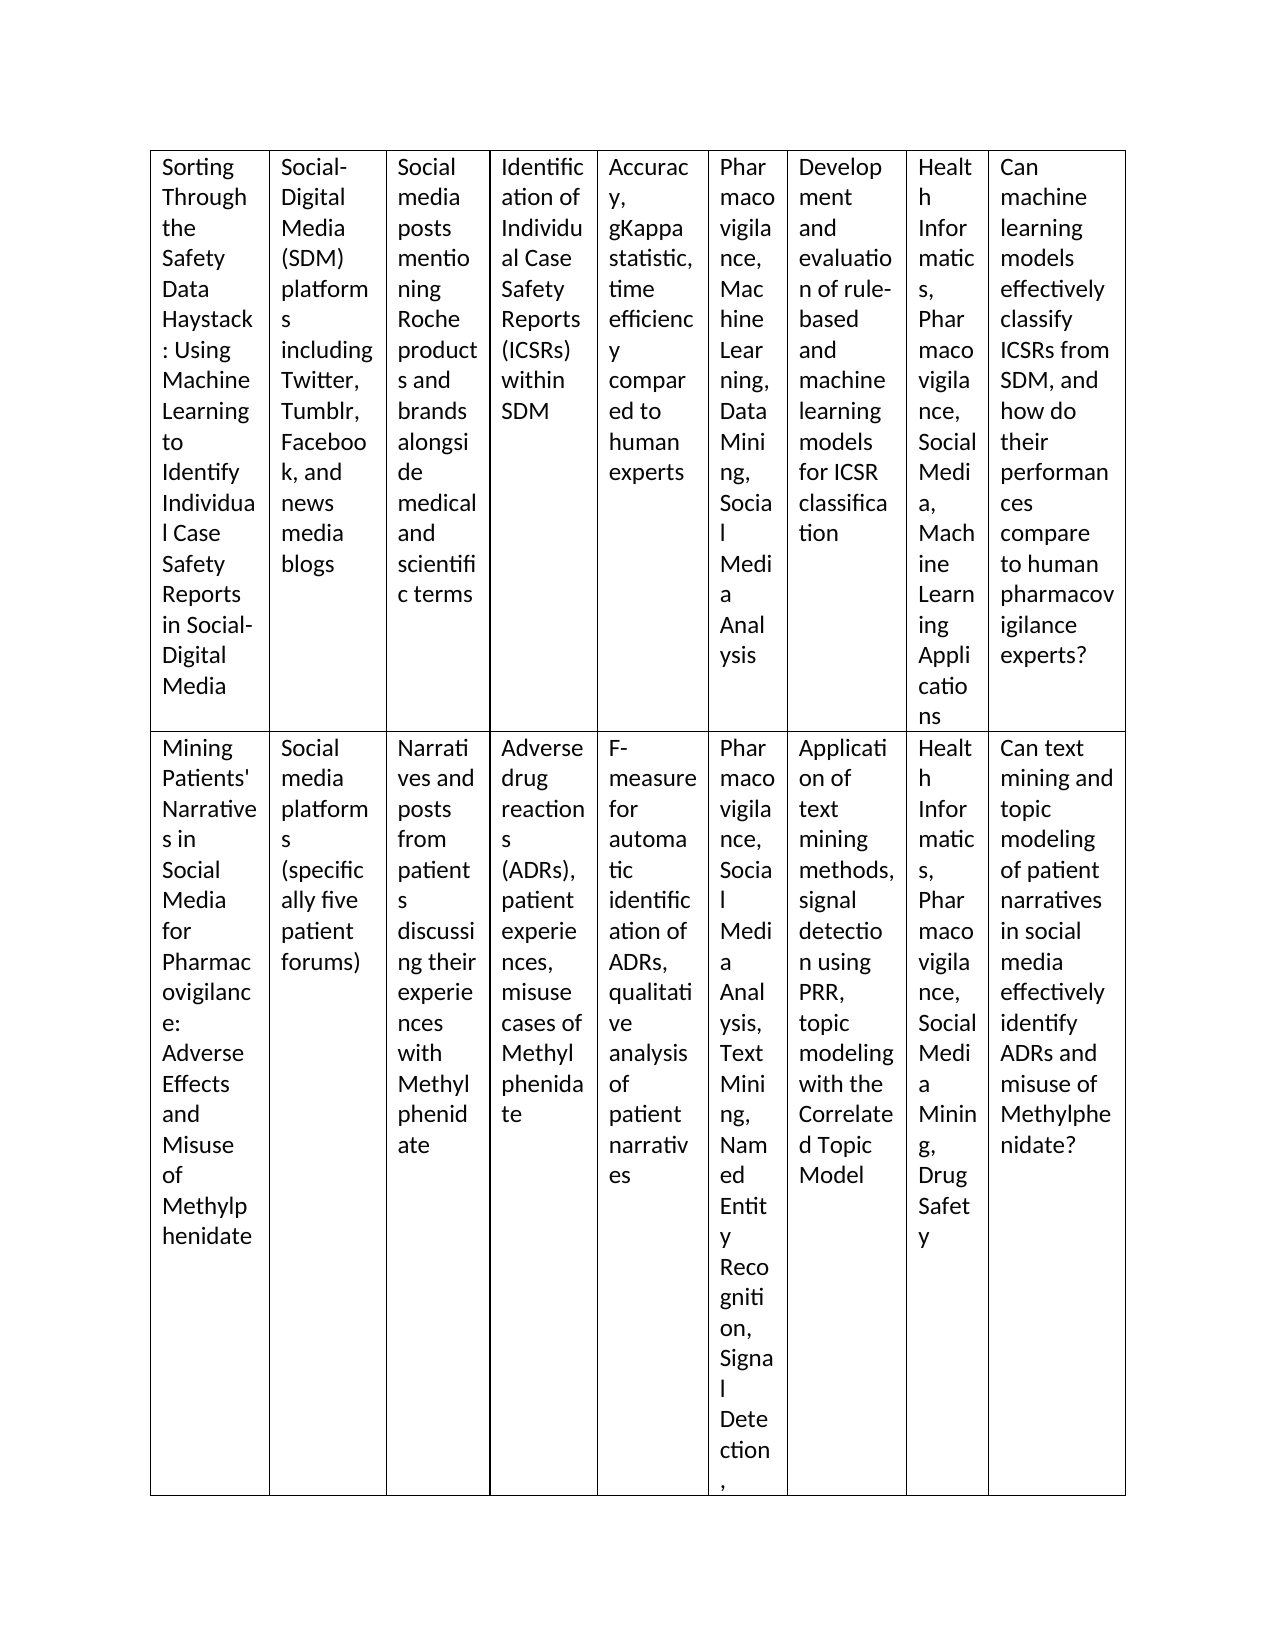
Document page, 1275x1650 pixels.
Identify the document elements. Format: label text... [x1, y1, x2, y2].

table_cell Pharmacovigilance, Machine Learning, Data Mining, Social Media Analysis [709, 151, 787, 731]
table_cell Social-Digital Media (SDM) platforms including Twitter, Tumblr, Facebook, and news media blogs [270, 151, 386, 731]
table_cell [709, 732, 787, 1495]
table_cell Health Informatics, Pharmacovigilance, Social Media, Machine Learning Applications [907, 151, 988, 731]
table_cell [788, 732, 906, 1495]
table_cell Sorting Through the Safety Data Haystack: Using Machine Learning to Identify Individual Case Safety Reports in Social-Digital Media [151, 151, 269, 731]
table_cell Development and evaluation of rule-based and machine learning models for ICSR classification [788, 151, 906, 731]
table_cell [387, 732, 489, 1495]
table_cell Accuracy, gKappa statistic, time efficiency compared to human experts [598, 151, 708, 731]
table_cell Can machine learning models effectively classify ICSRs from SDM, and how do their performances compare to human pharmacovigilance experts? [989, 151, 1125, 731]
table_cell Social media posts mentioning Roche products and brands alongside medical and scientific terms [387, 151, 489, 731]
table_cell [491, 732, 597, 1495]
table_cell Identification of Individual Case Safety Reports (ICSRs) within SDM [491, 151, 597, 731]
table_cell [598, 732, 708, 1495]
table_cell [270, 732, 386, 1495]
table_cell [989, 732, 1125, 1495]
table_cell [151, 732, 269, 1495]
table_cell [907, 732, 988, 1495]
